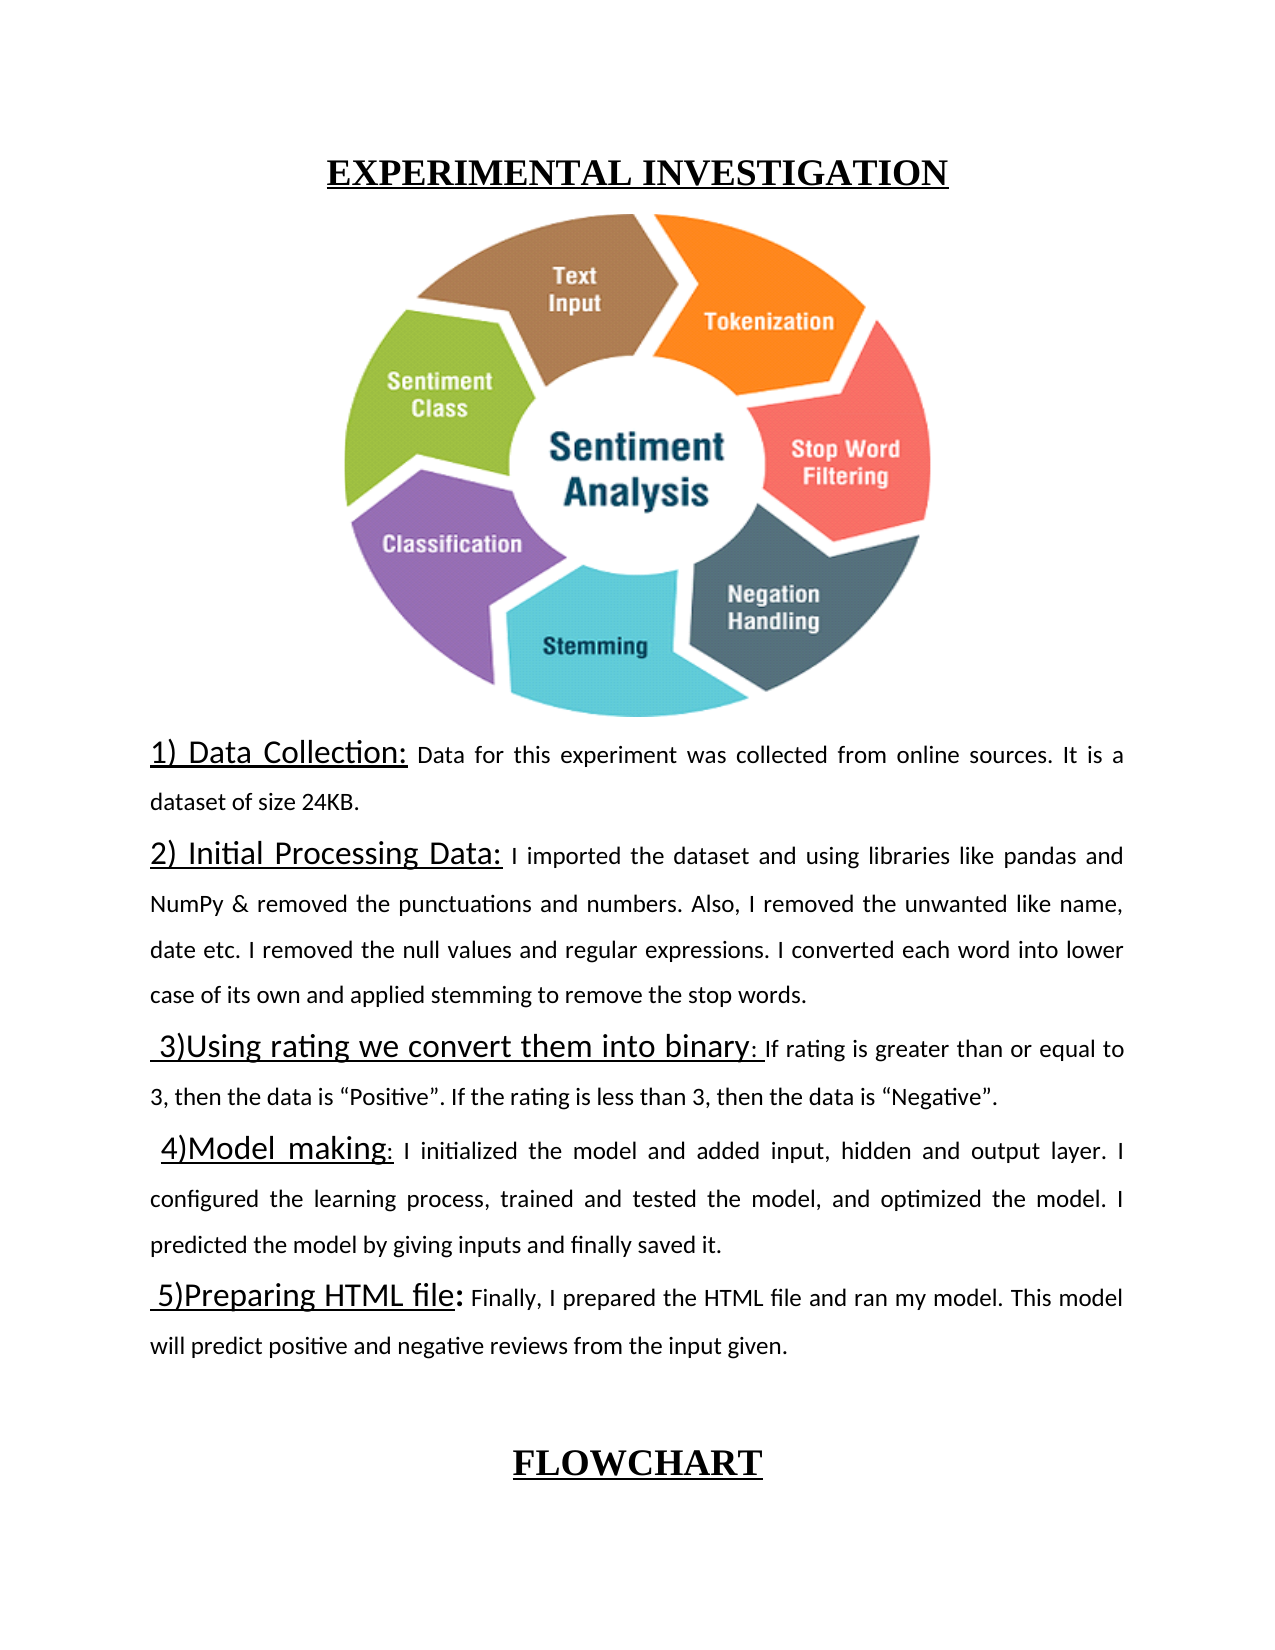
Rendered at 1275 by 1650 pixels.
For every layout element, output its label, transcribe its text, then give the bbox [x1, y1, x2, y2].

picture [344, 214, 931, 717]
text 4)Model making: I initialized the model and added input, hidden and output layer. I configured the learning process, trained and tested the model, and optimized the model. I predicted the model by giving inputs and finally saved it. [150, 1127, 1125, 1259]
text 5)Preparing HTML file: Finally, I prepared the HTML file and ran my model. This model will predict positive and negative reviews from the input given. [150, 1274, 1125, 1361]
text 2) Initial Processing Data: I imported the dataset and using libraries like pandas and NumPy & removed the punctuations and numbers. Also, I removed the unwanted like name, date etc. I removed the null values and regular expressions. I converted each word into lower case of its own and applied stemming to remove the stop words. [150, 832, 1125, 1010]
text 1) Data Collection: Data for this experiment was collected from online sources. It is a dataset of size 24KB. [150, 731, 1125, 817]
text 3)Using rating we convert them into binary: If rating is greater than or equal to 3, then the data is “Positive”. If the rating is less than 3, then the data is “Negative”. [150, 1025, 1125, 1112]
text FLOWCHART [150, 1441, 1125, 1484]
text EXPERIMENTAL INVESTIGATION [150, 150, 1125, 193]
